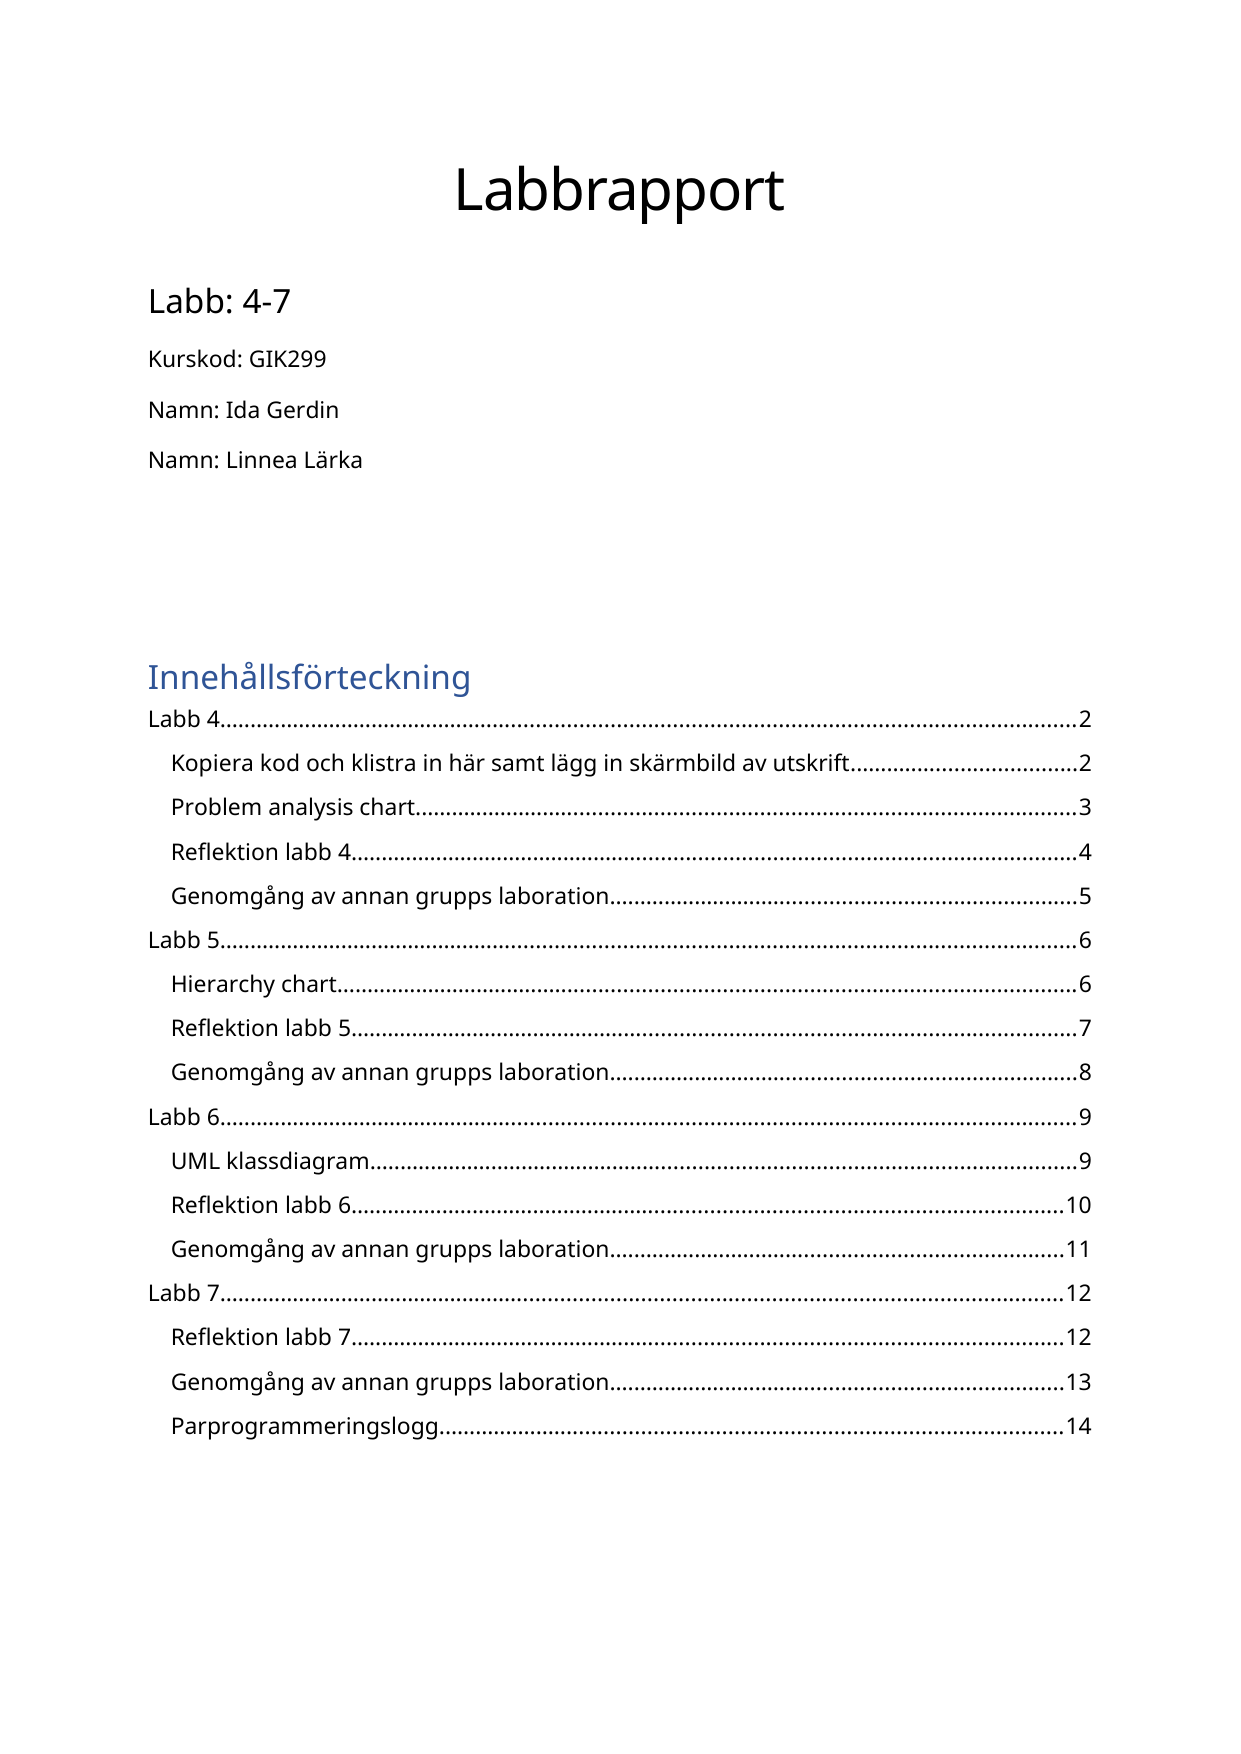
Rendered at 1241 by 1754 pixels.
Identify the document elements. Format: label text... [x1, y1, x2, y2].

text Labb: 4-7 [148, 277, 1093, 323]
title Labbrapport [148, 148, 1093, 227]
text Namn: Ida Gerdin [148, 393, 1093, 425]
text Namn: Linnea Lärka [148, 444, 1093, 475]
text Kurskod: GIK299 [148, 343, 1093, 374]
